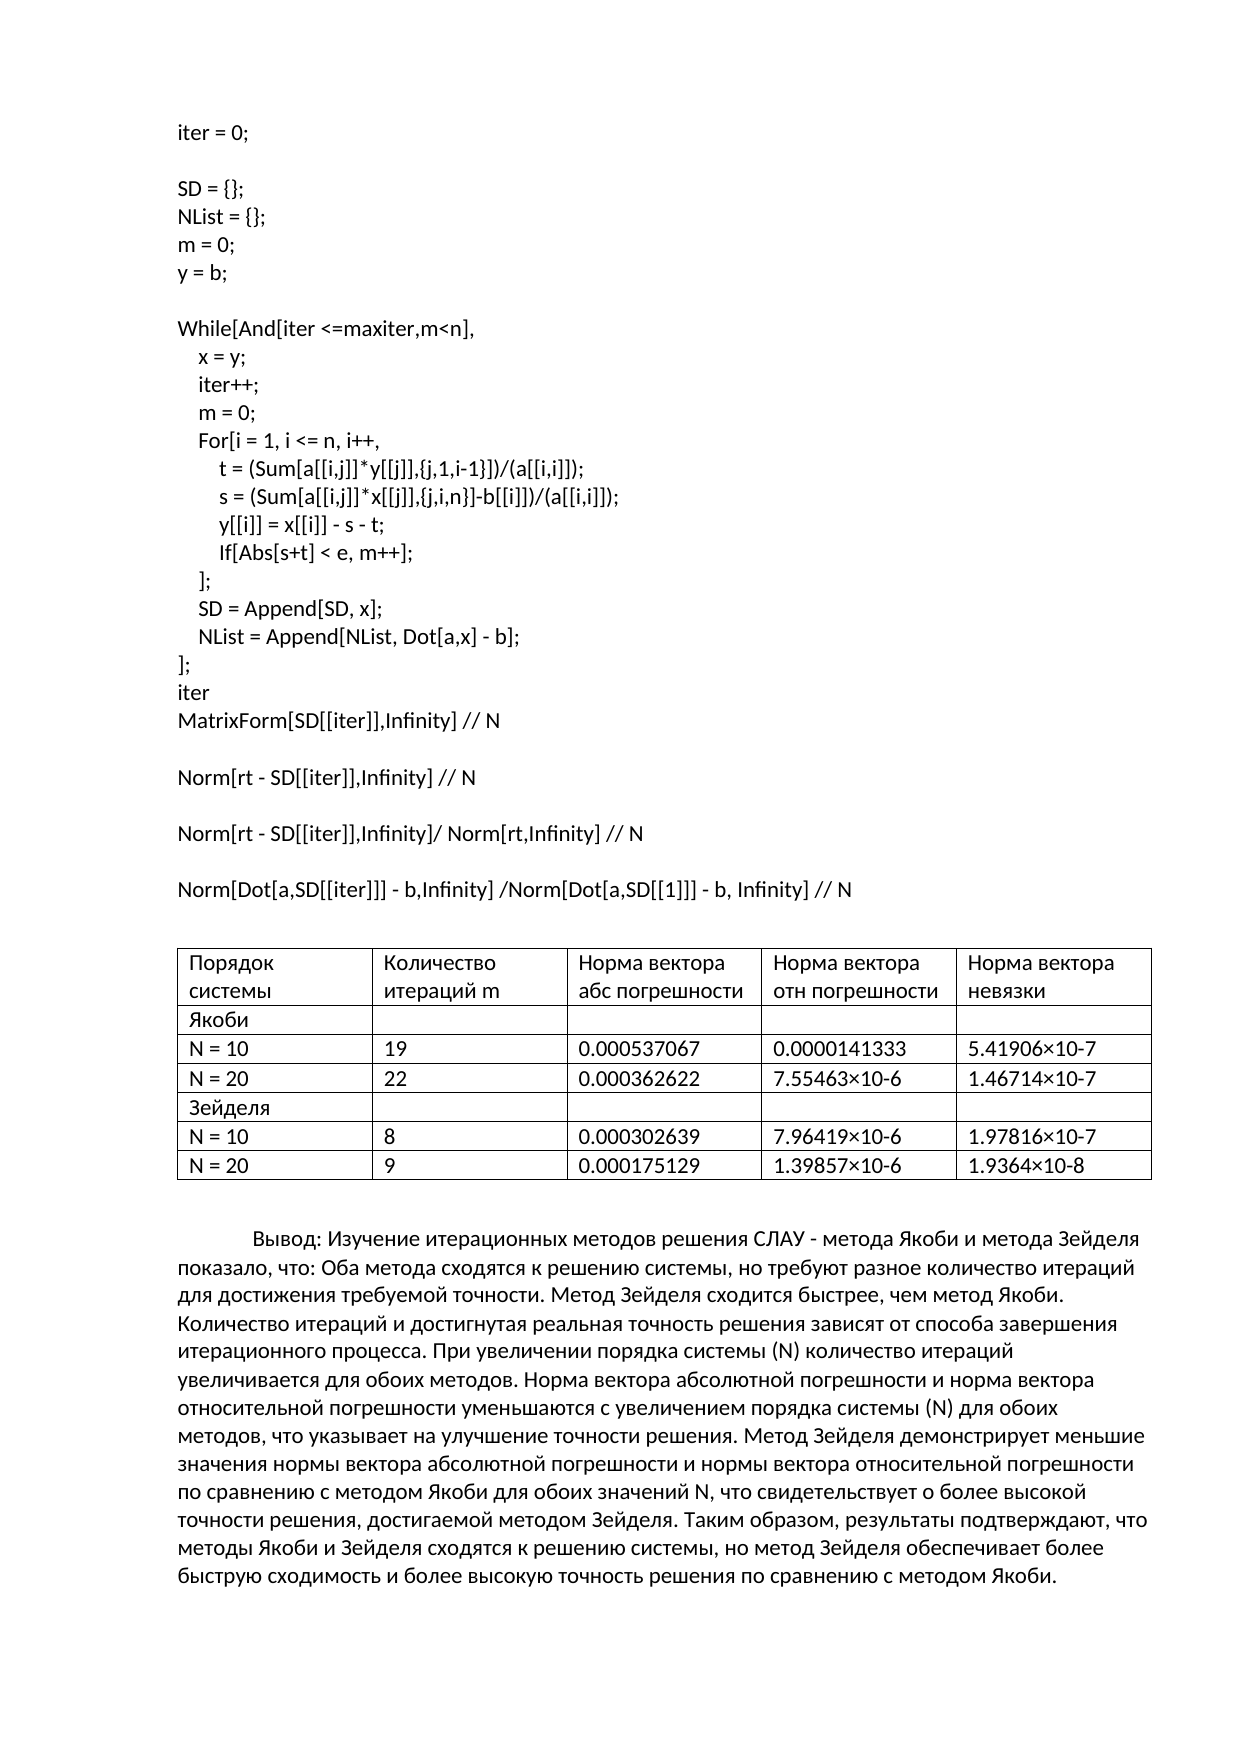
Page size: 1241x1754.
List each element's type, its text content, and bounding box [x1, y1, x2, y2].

text SD = {}; [177, 174, 1152, 202]
table_cell [373, 1006, 567, 1033]
table_cell 0.0000141333 [762, 1035, 956, 1063]
text MatrixForm[SD[[iter]],Infinity] // N [177, 707, 1152, 734]
text Norm[rt - SD[[iter]],Infinity] // N [177, 763, 1152, 791]
text Norm[Dot[a,SD[[iter]]] - b,Infinity] /Norm[Dot[a,SD[[1]]] - b, Infinity] // N [177, 875, 1152, 903]
table_cell 19 [373, 1035, 567, 1063]
table_cell Якоби [178, 1006, 372, 1033]
table_cell [568, 1006, 761, 1033]
text NList = {}; [177, 202, 1152, 230]
table_cell N = 20 [178, 1151, 372, 1179]
text SD = Append[SD, x]; [177, 594, 1152, 622]
table_cell 0.000362622 [568, 1064, 761, 1092]
table_cell 0.000537067 [568, 1035, 761, 1063]
text iter [177, 678, 1152, 707]
text y[[i]] = x[[i]] - s - t; [177, 510, 1152, 538]
table_cell 5.41906×10-7 [957, 1035, 1151, 1063]
table_cell 9 [373, 1151, 567, 1179]
text s = (Sum[a[[i,j]]*x[[j]],{j,i,n}]-b[[i]])/(a[[i,i]]); [177, 482, 1152, 510]
table_cell N = 20 [178, 1064, 372, 1092]
table_cell 1.46714×10-7 [957, 1064, 1151, 1092]
table_cell [957, 1093, 1151, 1121]
table_header Норма вектора отн погрешности [762, 949, 956, 1004]
table_cell 22 [373, 1064, 567, 1092]
text iter = 0; [177, 118, 1152, 146]
table_cell 1.39857×10-6 [762, 1151, 956, 1179]
text For[i = 1, i <= n, i++, [177, 426, 1152, 454]
table_cell [762, 1006, 956, 1033]
text y = b; [177, 258, 1152, 286]
table_cell 0.000175129 [568, 1151, 761, 1179]
table_header Количество итераций m [373, 949, 567, 1004]
table_cell N = 10 [178, 1035, 372, 1063]
table_cell 1.97816×10-7 [957, 1122, 1151, 1150]
text ]; [177, 651, 1152, 678]
table_cell Зейделя [178, 1093, 372, 1121]
text m = 0; [177, 230, 1152, 258]
text While[And[iter <=maxiter,m<n], [177, 314, 1152, 342]
text x = y; [177, 342, 1152, 370]
text NList = Append[NList, Dot[a,x] - b]; [177, 622, 1152, 651]
table_cell [568, 1093, 761, 1121]
text t = (Sum[a[[i,j]]*y[[j]],{j,1,i-1}])/(a[[i,i]]); [177, 454, 1152, 482]
table_cell [373, 1093, 567, 1121]
text Norm[rt - SD[[iter]],Infinity]/ Norm[rt,Infinity] // N [177, 819, 1152, 847]
table_header Порядок системы [178, 949, 372, 1004]
text iter++; [177, 370, 1152, 398]
text If[Abs[s+t] < e, m++]; [177, 538, 1152, 566]
text ]; [177, 566, 1152, 594]
text m = 0; [177, 398, 1152, 426]
table_header Норма вектора абс погрешности [568, 949, 761, 1004]
table_cell [957, 1006, 1151, 1033]
table_cell 7.55463×10-6 [762, 1064, 956, 1092]
table_cell [762, 1093, 956, 1121]
table_cell 1.9364×10-8 [957, 1151, 1151, 1179]
table_header Норма вектора невязки [957, 949, 1151, 1004]
table_cell 7.96419×10-6 [762, 1122, 956, 1150]
table_cell 8 [373, 1122, 567, 1150]
text Вывод: Изучение итерационных методов решения СЛАУ - метода Якоби и метода Зейделя показало, что: Оба метода сходятся к решению системы, но требуют разное количество итераций для достижения требуемой точности. Метод Зейделя сходится быстрее, чем метод Якоби. Количество итераций и достигнутая реальная точность решения зависят от способа завершения итерационного процесса. При увеличении порядка системы (N) количество итераций увеличивается для обоих методов. Норма вектора абсолютной погрешности и норма вектора относительной погрешности уменьшаются с увеличением порядка системы (N) для обоих методов, что указывает на улучшение точности решения. Метод Зейделя демонстрирует меньшие значения нормы вектора абсолютной погрешности и нормы вектора относительной погрешности по сравнению с методом Якоби для обоих значений N, что свидетельствует о более высокой точности решения, достигаемой методом Зейделя. Таким образом, результаты подтверждают, что методы Якоби и Зейделя сходятся к решению системы, но метод Зейделя обеспечивает более быструю сходимость и более высокую точность решения по сравнению с методом Якоби. [177, 1224, 1152, 1589]
table_cell N = 10 [178, 1122, 372, 1150]
table_cell 0.000302639 [568, 1122, 761, 1150]
